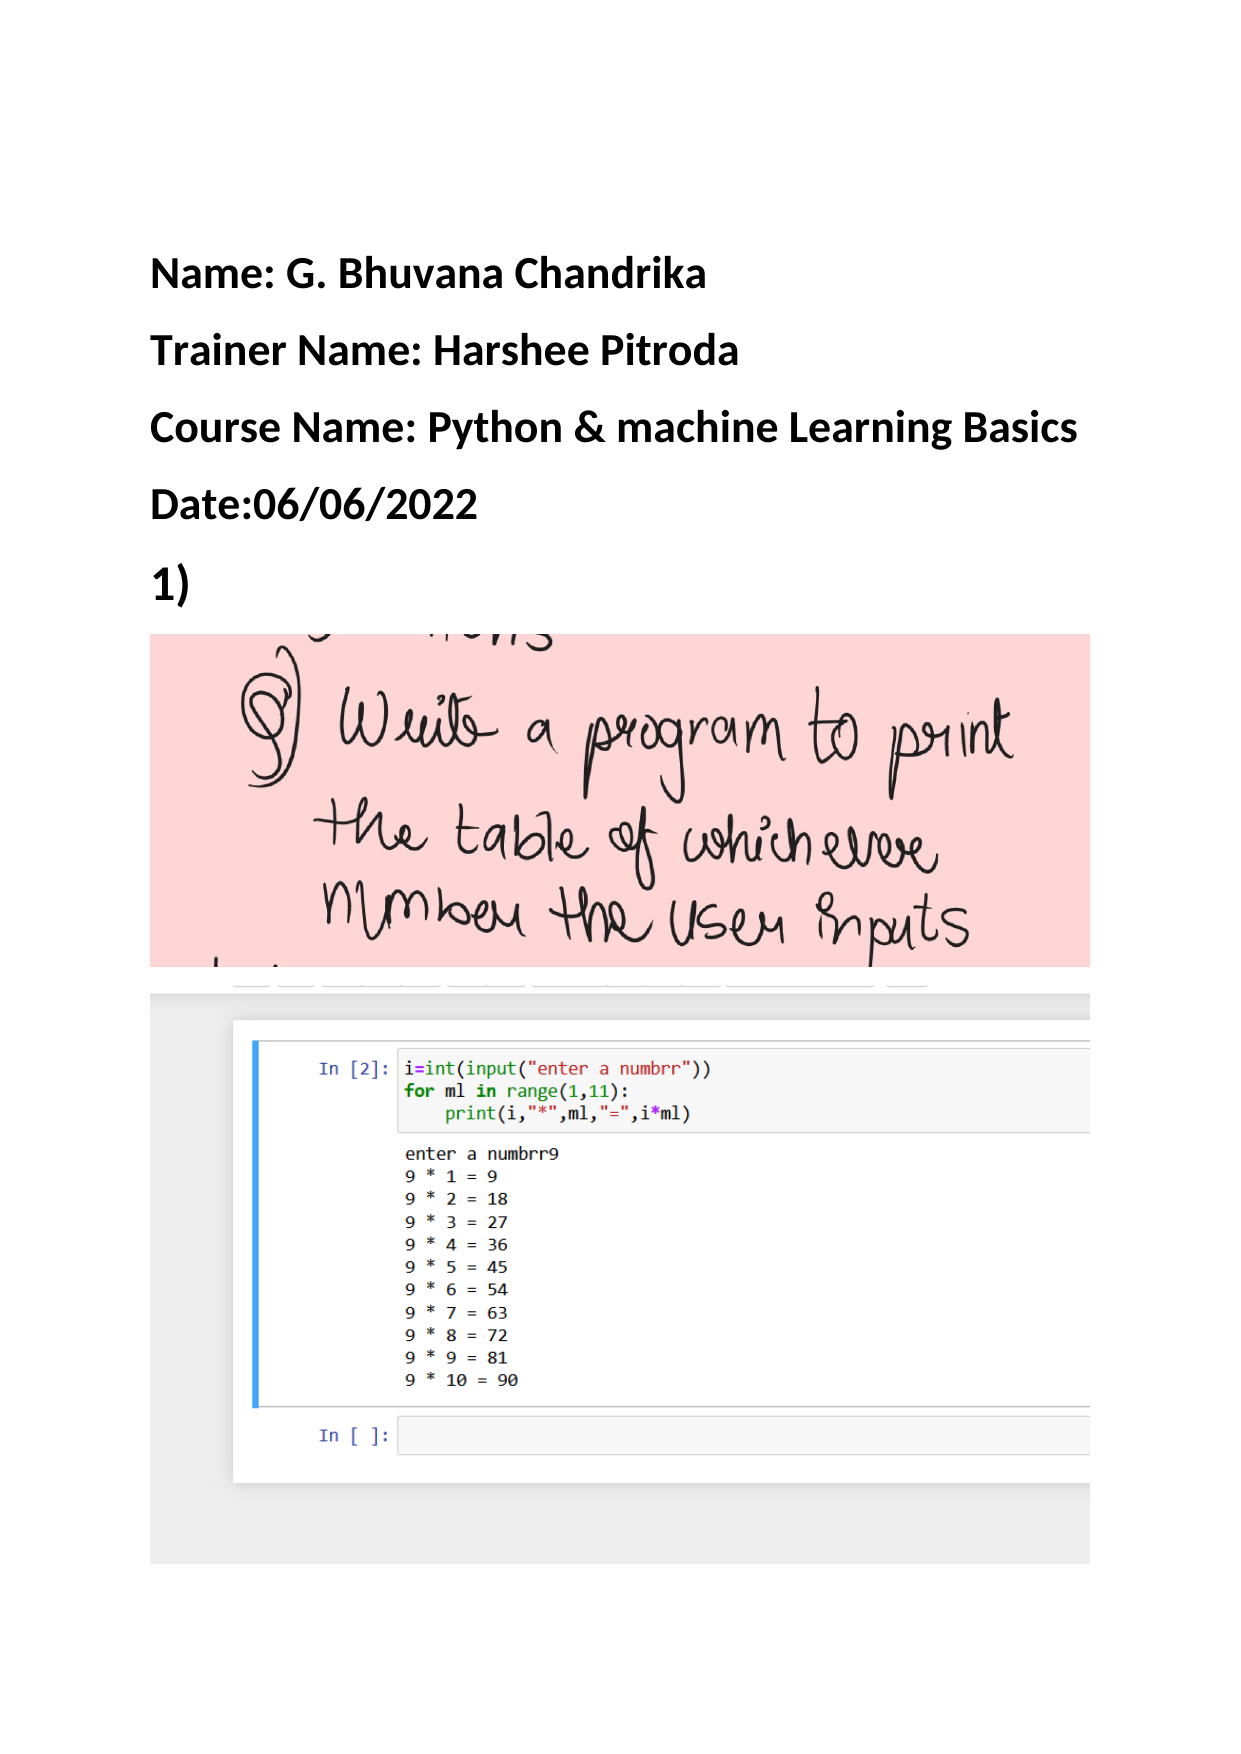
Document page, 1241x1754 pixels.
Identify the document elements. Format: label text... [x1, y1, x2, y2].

text 1) [150, 552, 1090, 613]
text Trainer Name: Harshee Pitroda [150, 321, 1090, 377]
picture [150, 985, 1091, 1564]
picture [150, 634, 1091, 967]
text Course Name: Python & machine Learning Basics [150, 398, 1090, 454]
text Date:06/06/2022 [150, 475, 1090, 531]
text Name: G. Bhuvana Chandrika [150, 244, 1090, 300]
